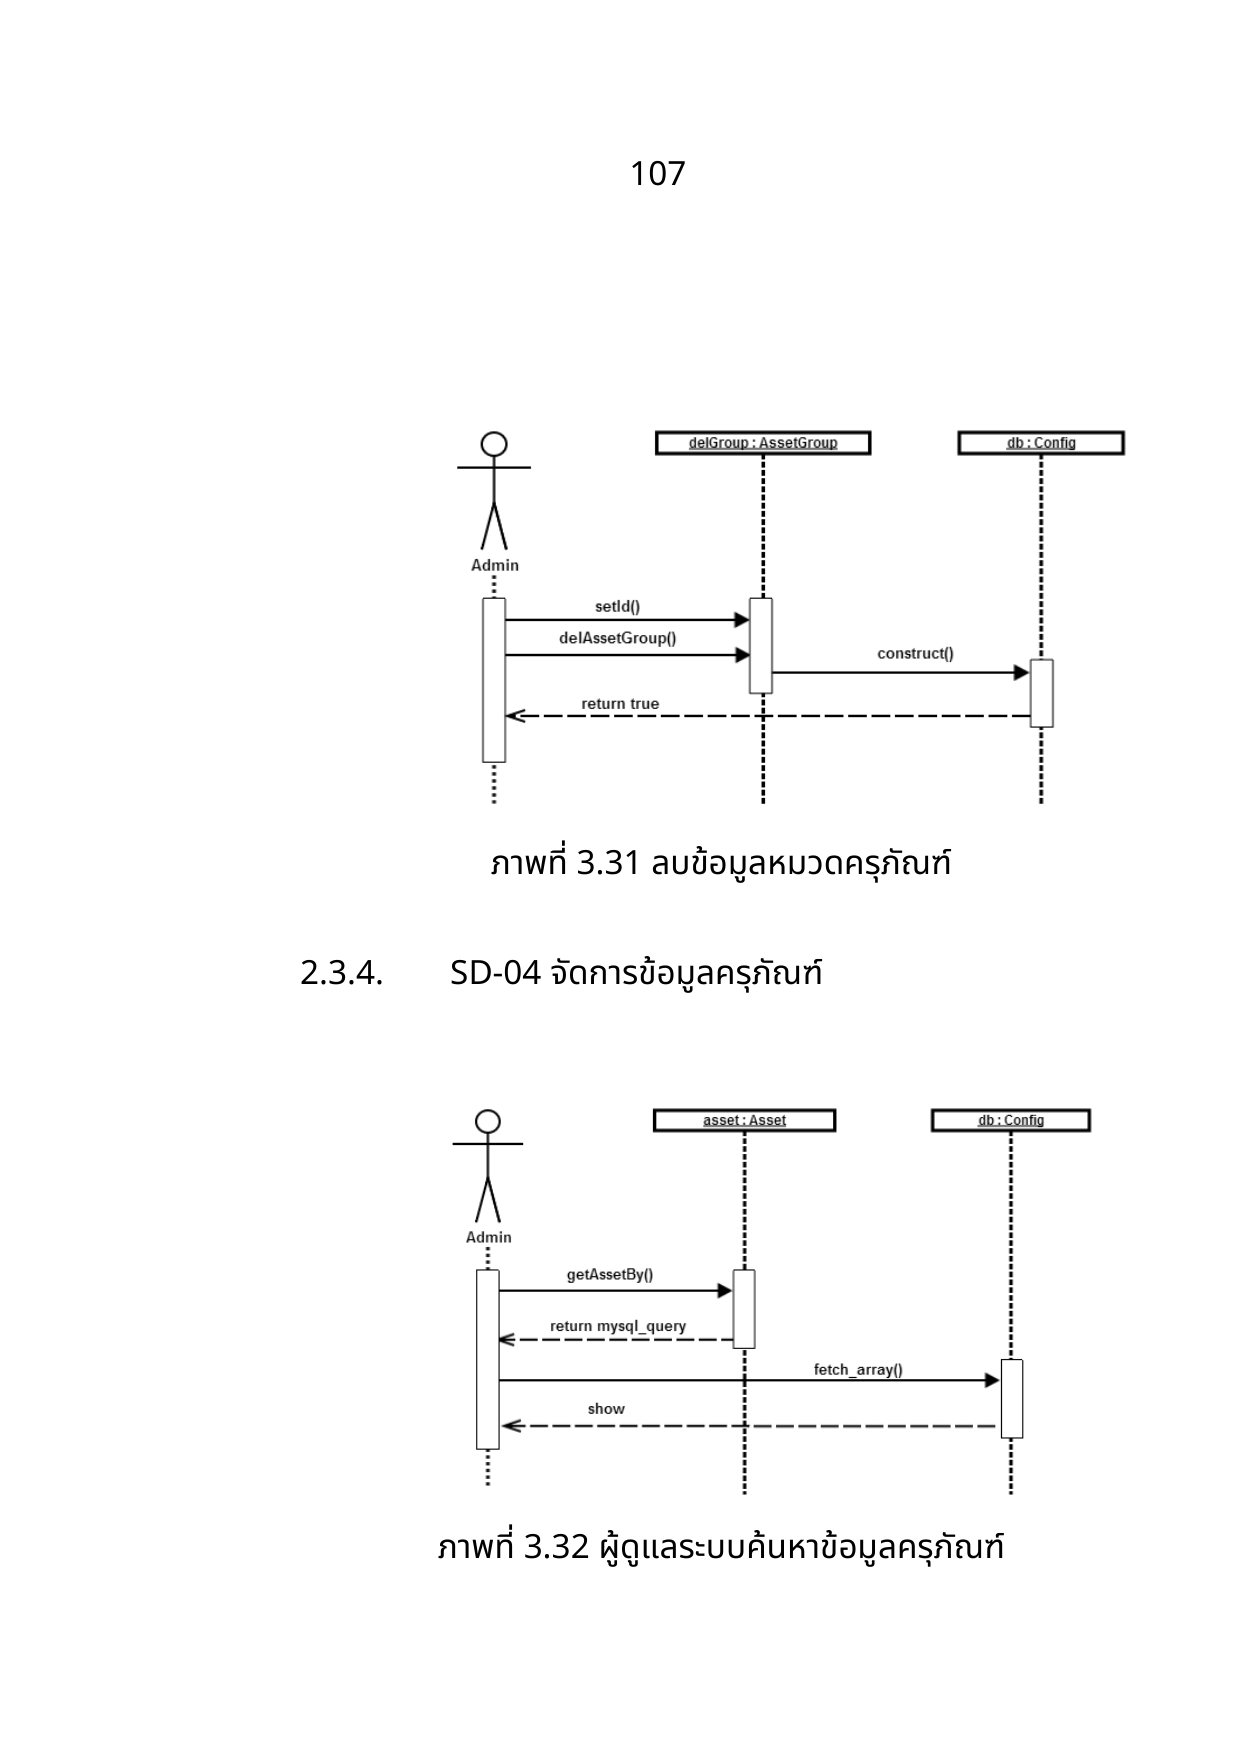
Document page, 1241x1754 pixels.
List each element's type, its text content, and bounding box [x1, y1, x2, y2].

picture [352, 1059, 1114, 1517]
picture [352, 293, 1149, 832]
list SD-04 จัดการข้อมูลครุภัณฑ์ [300, 949, 1090, 1000]
list ภาพที่ 3.32 ผู้ดูแลระบบค้นหาข้อมูลครุภัณฑ์ [352, 1523, 1090, 1574]
list ภาพที่ 3.31 ลบข้อมูลหมวดครุภัณฑ์ [352, 839, 1090, 889]
